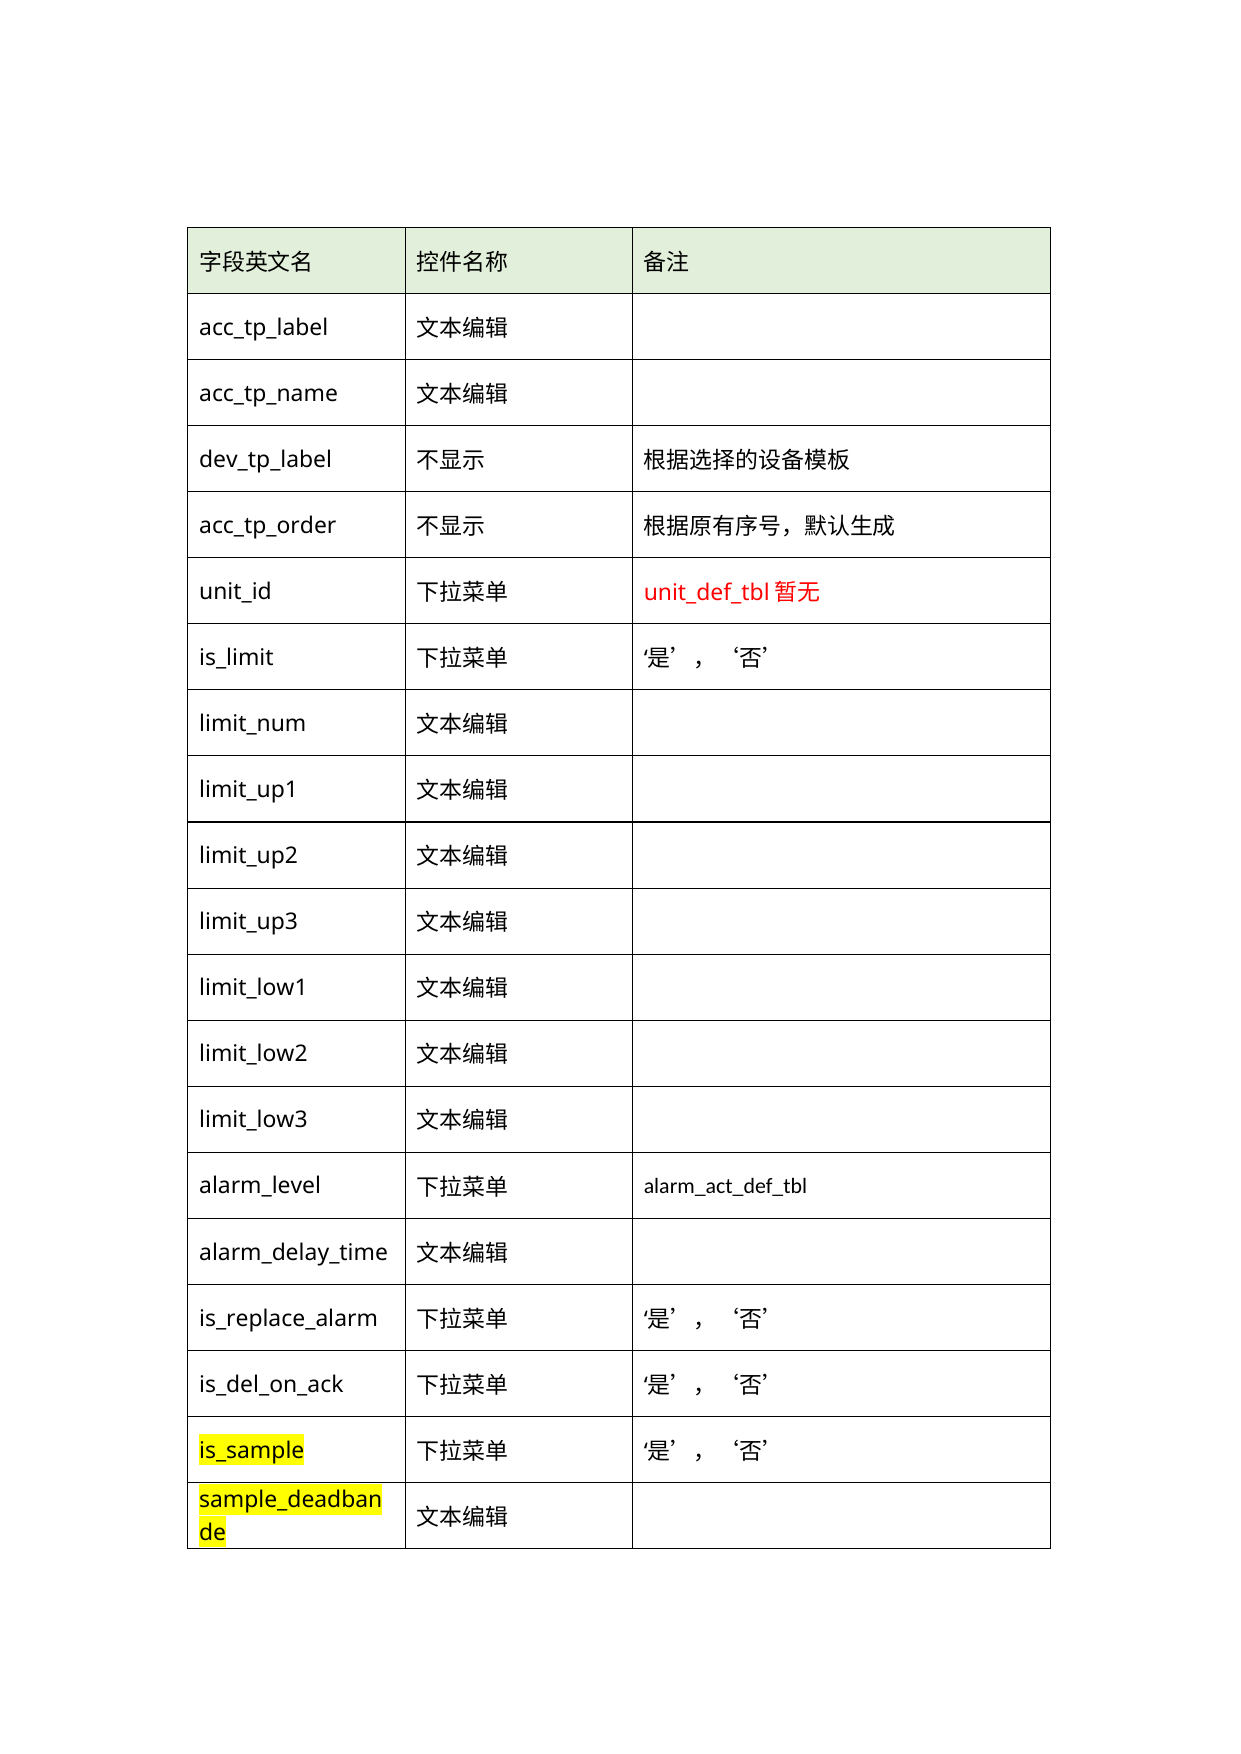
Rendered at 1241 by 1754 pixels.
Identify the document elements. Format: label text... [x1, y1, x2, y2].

table_cell is_sample [188, 1417, 405, 1482]
table_cell [633, 756, 1050, 821]
table_header 字段英文名 [188, 228, 405, 293]
table_cell limit_low3 [188, 1087, 405, 1152]
table_cell 不显示 [406, 492, 632, 557]
table_cell 文本编辑 [406, 1087, 632, 1152]
table_cell 文本编辑 [406, 1021, 632, 1086]
table_cell acc_tp_order [188, 492, 405, 557]
table_cell 下拉菜单 [406, 1153, 632, 1218]
table_cell [633, 690, 1050, 755]
table_cell 文本编辑 [406, 294, 632, 359]
table_cell 文本编辑 [406, 955, 632, 1019]
table_cell 文本编辑 [406, 1219, 632, 1284]
table_cell [633, 1483, 1050, 1548]
table_cell dev_tp_label [188, 426, 405, 491]
table_cell limit_num [188, 690, 405, 755]
table_cell [633, 1219, 1050, 1284]
table_cell limit_low1 [188, 955, 405, 1019]
table_cell 下拉菜单 [406, 1285, 632, 1350]
table_cell alarm_level [188, 1153, 405, 1218]
table_cell ‘是’，‘否’ [633, 1351, 1050, 1416]
table_cell limit_up1 [188, 756, 405, 821]
table_cell sample_deadbande [188, 1483, 405, 1548]
table_header 备注 [633, 228, 1050, 293]
table_cell 下拉菜单 [406, 1351, 632, 1416]
table_cell [633, 294, 1050, 359]
table_cell is_limit [188, 624, 405, 689]
table_cell [633, 1087, 1050, 1152]
table_cell 根据选择的设备模板 [633, 426, 1050, 491]
table_cell 根据原有序号，默认生成 [633, 492, 1050, 557]
table_cell ‘是’，‘否’ [633, 1417, 1050, 1482]
table_cell alarm_act_def_tbl [633, 1153, 1050, 1218]
table_cell [633, 1021, 1050, 1086]
table_cell ‘是’，‘否’ [633, 624, 1050, 689]
table_cell limit_low2 [188, 1021, 405, 1086]
table_cell 下拉菜单 [406, 558, 632, 623]
table_cell limit_up3 [188, 889, 405, 953]
table_header 控件名称 [406, 228, 632, 293]
table_cell ‘是’，‘否’ [633, 1285, 1050, 1350]
table_cell unit_def_tbl暂无 [633, 558, 1050, 623]
table_cell 文本编辑 [406, 823, 632, 887]
table_cell [633, 823, 1050, 887]
table_cell alarm_delay_time [188, 1219, 405, 1284]
table_cell [633, 889, 1050, 953]
table_cell 文本编辑 [406, 756, 632, 821]
table_cell 文本编辑 [406, 1483, 632, 1548]
table_cell acc_tp_name [188, 360, 405, 425]
table_cell 文本编辑 [406, 690, 632, 755]
table_cell 不显示 [406, 426, 632, 491]
table_cell 文本编辑 [406, 360, 632, 425]
table_cell acc_tp_label [188, 294, 405, 359]
table_cell unit_id [188, 558, 405, 623]
table_cell is_del_on_ack [188, 1351, 405, 1416]
table_cell [633, 955, 1050, 1019]
table_cell 文本编辑 [406, 889, 632, 953]
table_cell 下拉菜单 [406, 1417, 632, 1482]
table_cell limit_up2 [188, 823, 405, 887]
table_cell [633, 360, 1050, 425]
table_cell is_replace_alarm [188, 1285, 405, 1350]
table_cell 下拉菜单 [406, 624, 632, 689]
